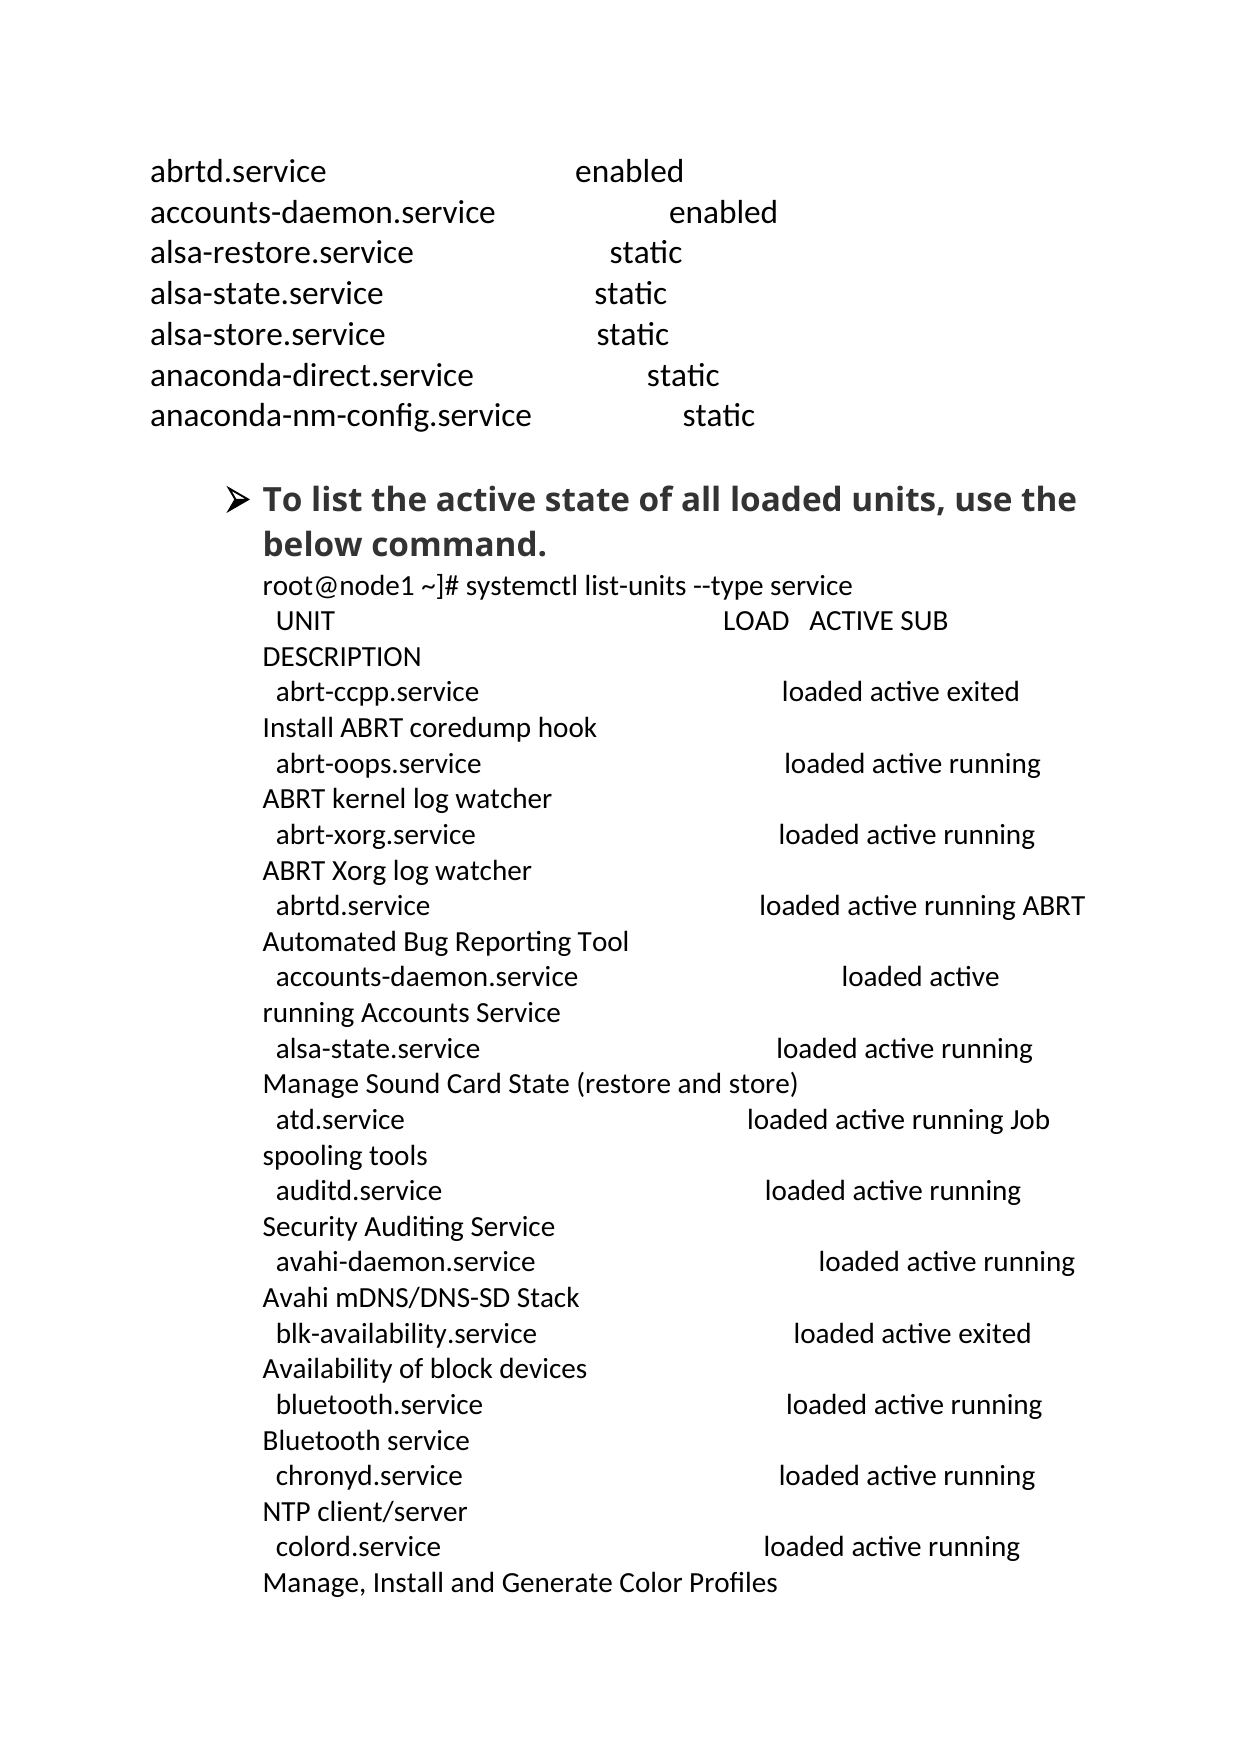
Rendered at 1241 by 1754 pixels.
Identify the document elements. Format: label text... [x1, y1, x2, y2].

text abrt-xorg.service loaded active running ABRT Xorg log watcher [262, 816, 1090, 887]
text colord.service loaded active running Manage, Install and Generate Color Profiles [262, 1528, 1090, 1600]
text accounts-daemon.service enabled [150, 191, 1090, 231]
text auditd.service loaded active running Security Auditing Service [262, 1172, 1090, 1243]
text avahi-daemon.service loaded active running Avahi mDNS/DNS-SD Stack [262, 1243, 1090, 1315]
text UNIT LOAD ACTIVE SUB DESCRIPTION [262, 602, 1090, 673]
text anaconda-nm-config.service static [150, 394, 1090, 435]
text blk-availability.service loaded active exited Availability of block devices [262, 1315, 1090, 1386]
text abrt-ccpp.service loaded active exited Install ABRT coredump hook [262, 673, 1090, 745]
text chronyd.service loaded active running NTP client/server [262, 1457, 1090, 1528]
text accounts-daemon.service loaded active running Accounts Service [262, 958, 1090, 1030]
text abrtd.service enabled [150, 150, 1090, 191]
text alsa-state.service static [150, 272, 1090, 313]
text atd.service loaded active running Job spooling tools [262, 1101, 1090, 1172]
text bluetooth.service loaded active running Bluetooth service [262, 1386, 1090, 1457]
text abrtd.service loaded active running ABRT Automated Bug Reporting Tool [262, 887, 1090, 958]
list To list the active state of all loaded units, use the below command. [547, 476, 1090, 567]
text alsa-restore.service static [150, 231, 1090, 272]
text abrt-oops.service loaded active running ABRT kernel log watcher [262, 745, 1090, 816]
text alsa-store.service static [150, 313, 1090, 354]
text anaconda-direct.service static [150, 354, 1090, 394]
text alsa-state.service loaded active running Manage Sound Card State (restore and store) [262, 1030, 1090, 1101]
text root@node1 ~]# systemctl list-units --type service [262, 567, 1090, 602]
